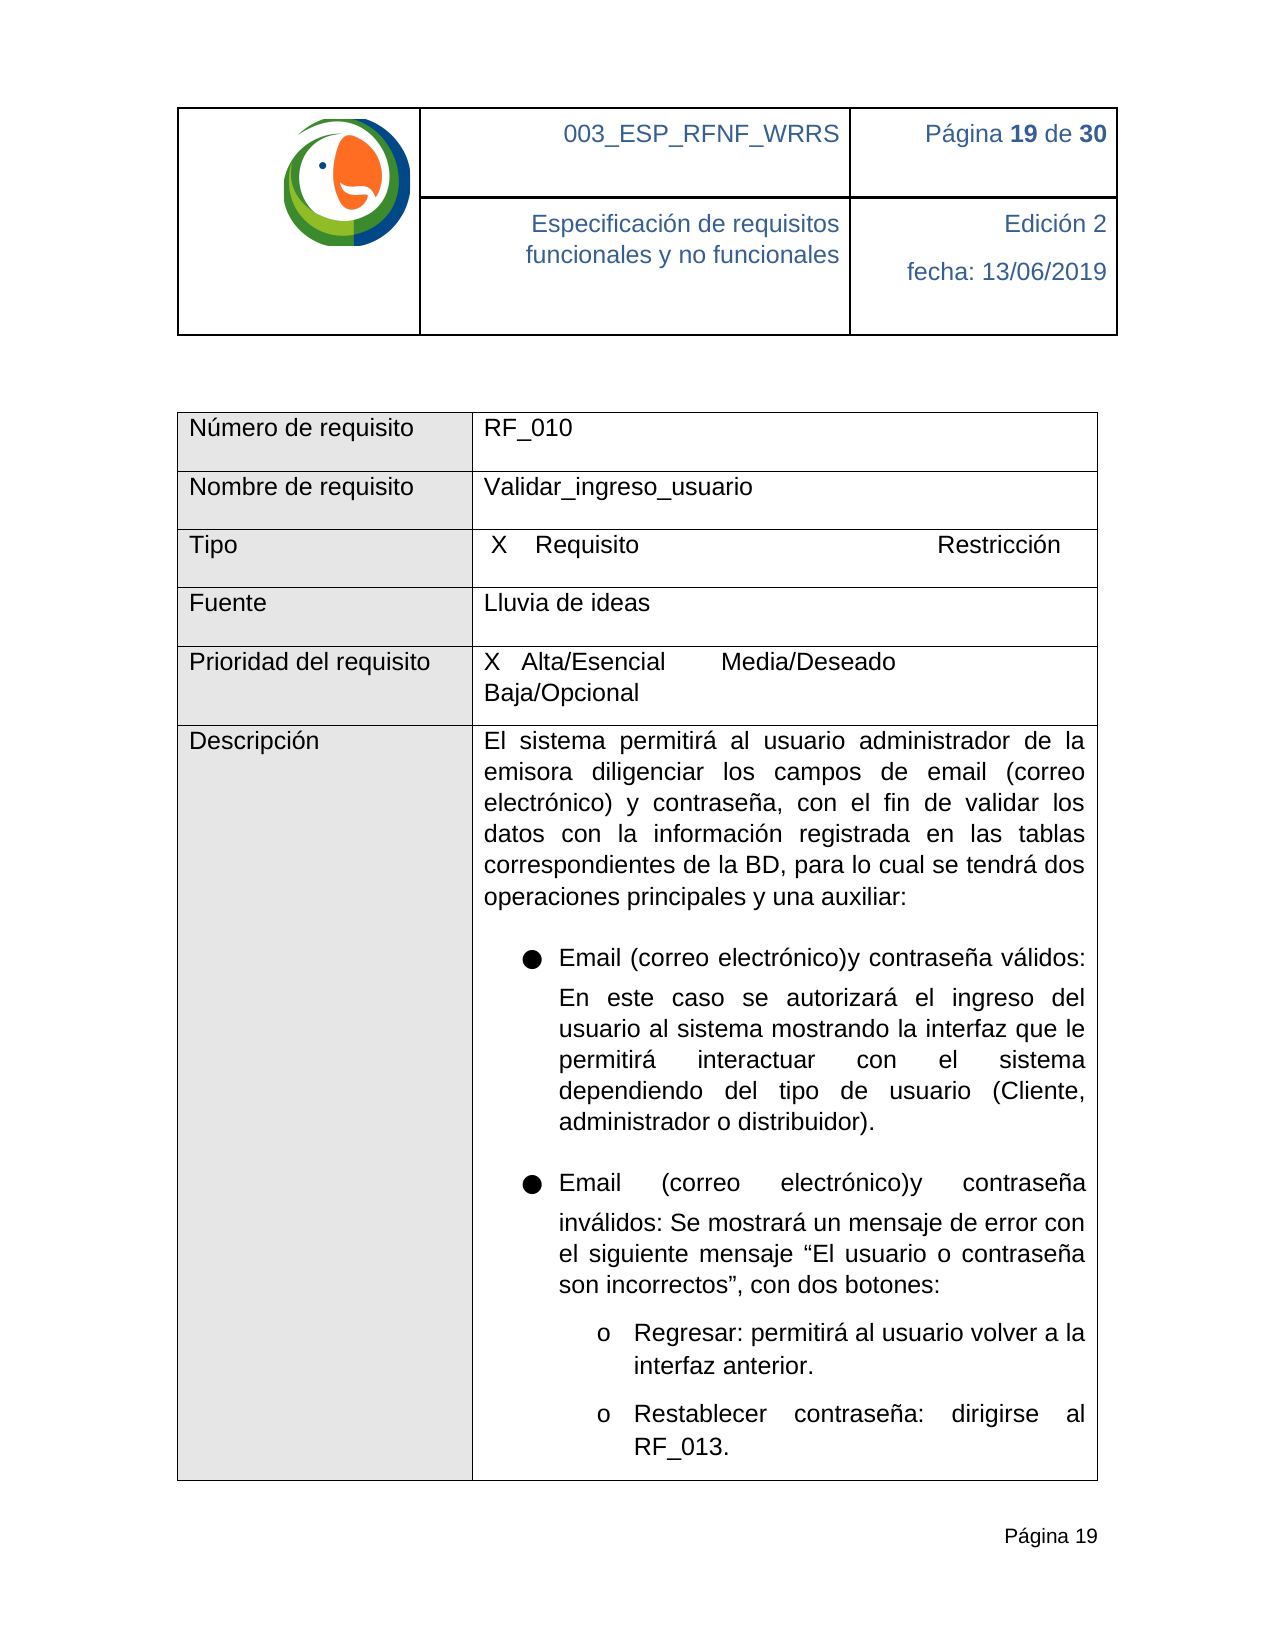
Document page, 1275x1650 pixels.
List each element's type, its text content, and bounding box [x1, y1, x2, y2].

table_cell X Requisito Restricción [473, 530, 1097, 587]
table_cell Lluvia de ideas [473, 588, 1097, 646]
table_cell X Alta/Esencial Media/Deseado Baja/Opcional [473, 647, 1097, 725]
table_cell Validar_ingreso_usuario [473, 472, 1097, 529]
table_cell Nombre de requisito [178, 472, 472, 529]
picture [283, 119, 411, 246]
table_cell Prioridad del requisito [178, 647, 472, 725]
table_header Número de requisito [178, 413, 472, 471]
table_cell Tipo [178, 530, 472, 587]
table_header RF_010 [473, 413, 1097, 471]
table_cell Descripción [178, 726, 472, 1480]
table_cell Fuente [178, 588, 472, 646]
table_cell El sistema permitirá al usuario administrador de la emisora diligenciar los campos de email (correo electrónico) y contraseña, con el fin de validar los datos con la información registrada en las tablas correspondientes de la BD, para lo cual se tendrá dos operaciones principales y una auxiliar: Email (correo electrónico)y contraseña válidos: En este caso se autorizará el ingreso del usuario al sistema mostrando la interfaz que le permitirá interactuar con el sistema dependiendo del tipo de usuario (Cliente, administrador o distribuidor). Email (correo electrónico)y contraseña inválidos: Se mostrará un mensaje de error con el siguiente mensaje “El usuario o contraseña son incorrectos”, con dos botones: Regresar: permitirá al usuario volver a la interfaz anterior. Restablecer contraseña: dirigirse al RF_013. [473, 726, 1097, 1480]
